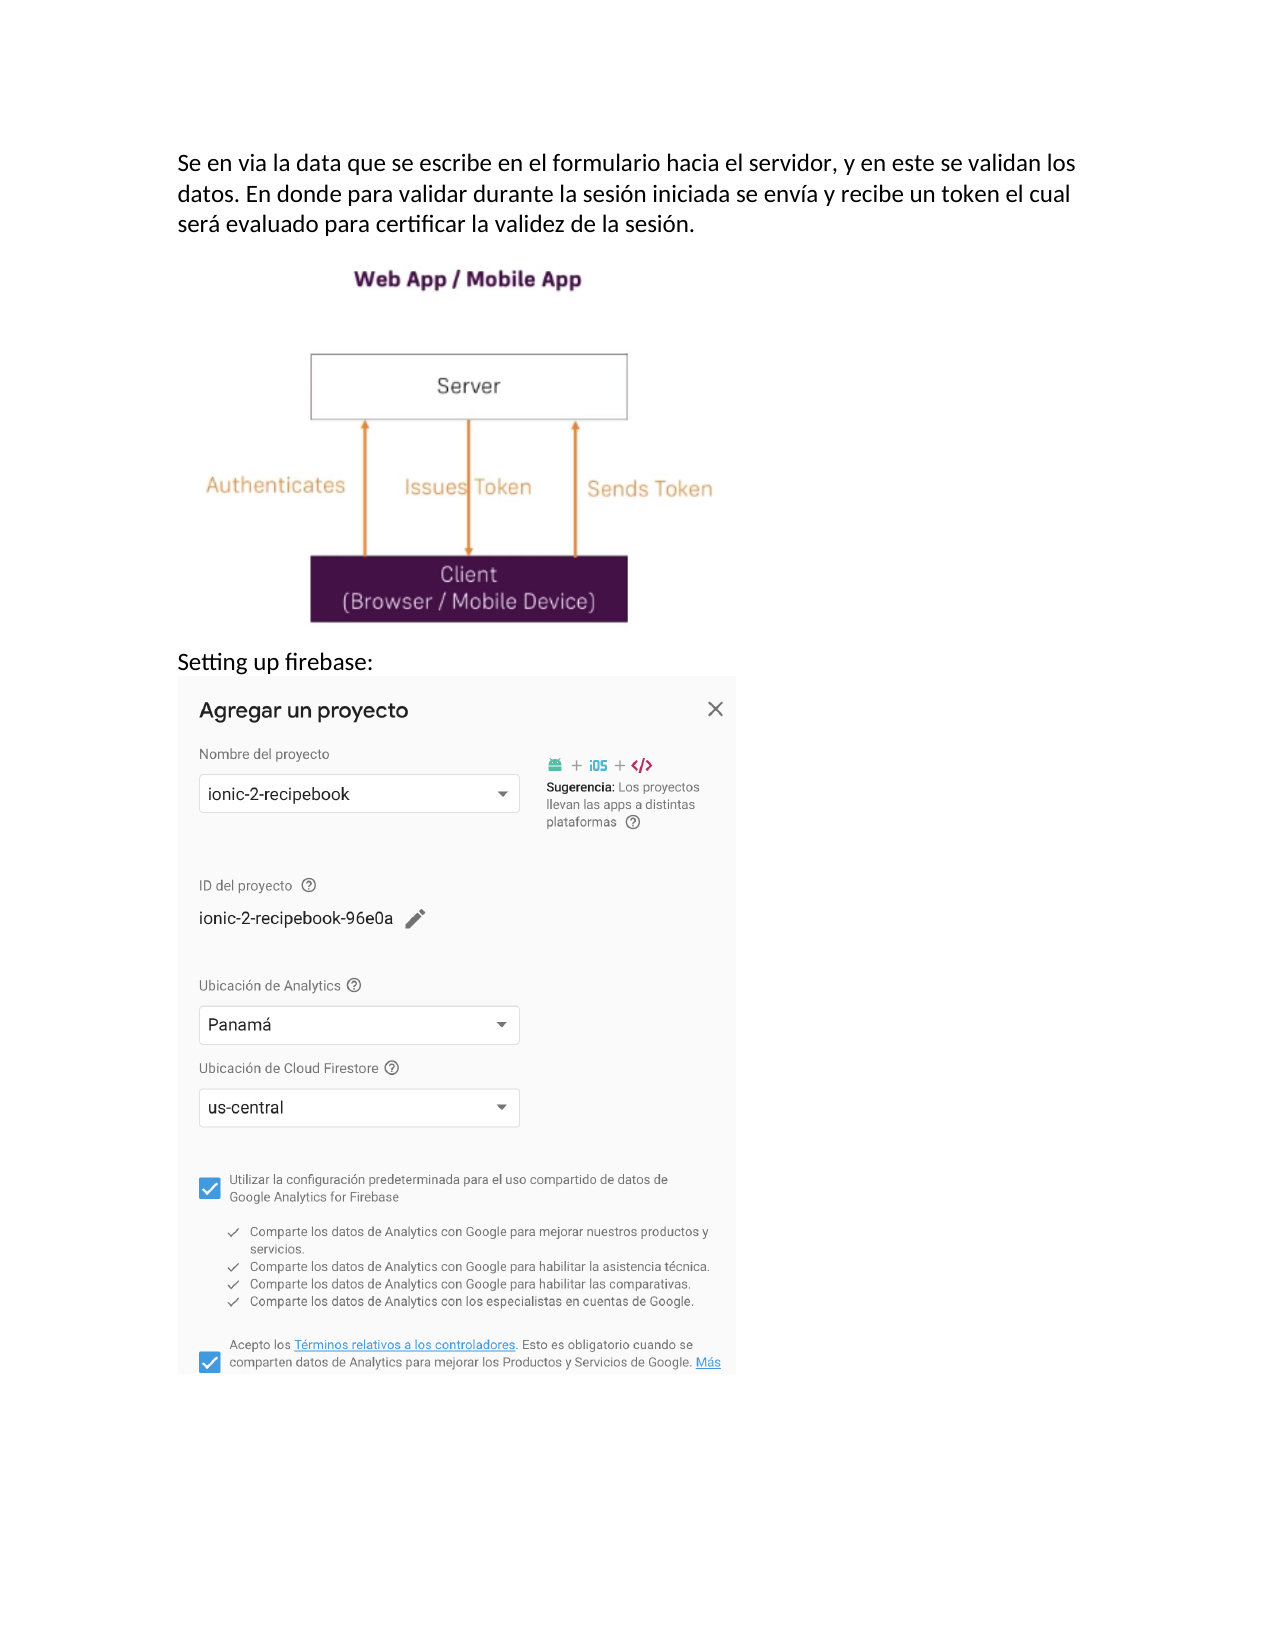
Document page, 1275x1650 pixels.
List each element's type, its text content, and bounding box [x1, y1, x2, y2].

picture [177, 676, 736, 1374]
text Setting up firebase: [177, 646, 1098, 677]
text Se en via la data que se escribe en el formulario hacia el servidor, y en este se validan los datos. En donde para validar durante la sesión iniciada se envía y recibe un token el cual será evaluado para certificar la validez de la sesión. [177, 148, 1098, 239]
picture [177, 239, 740, 647]
